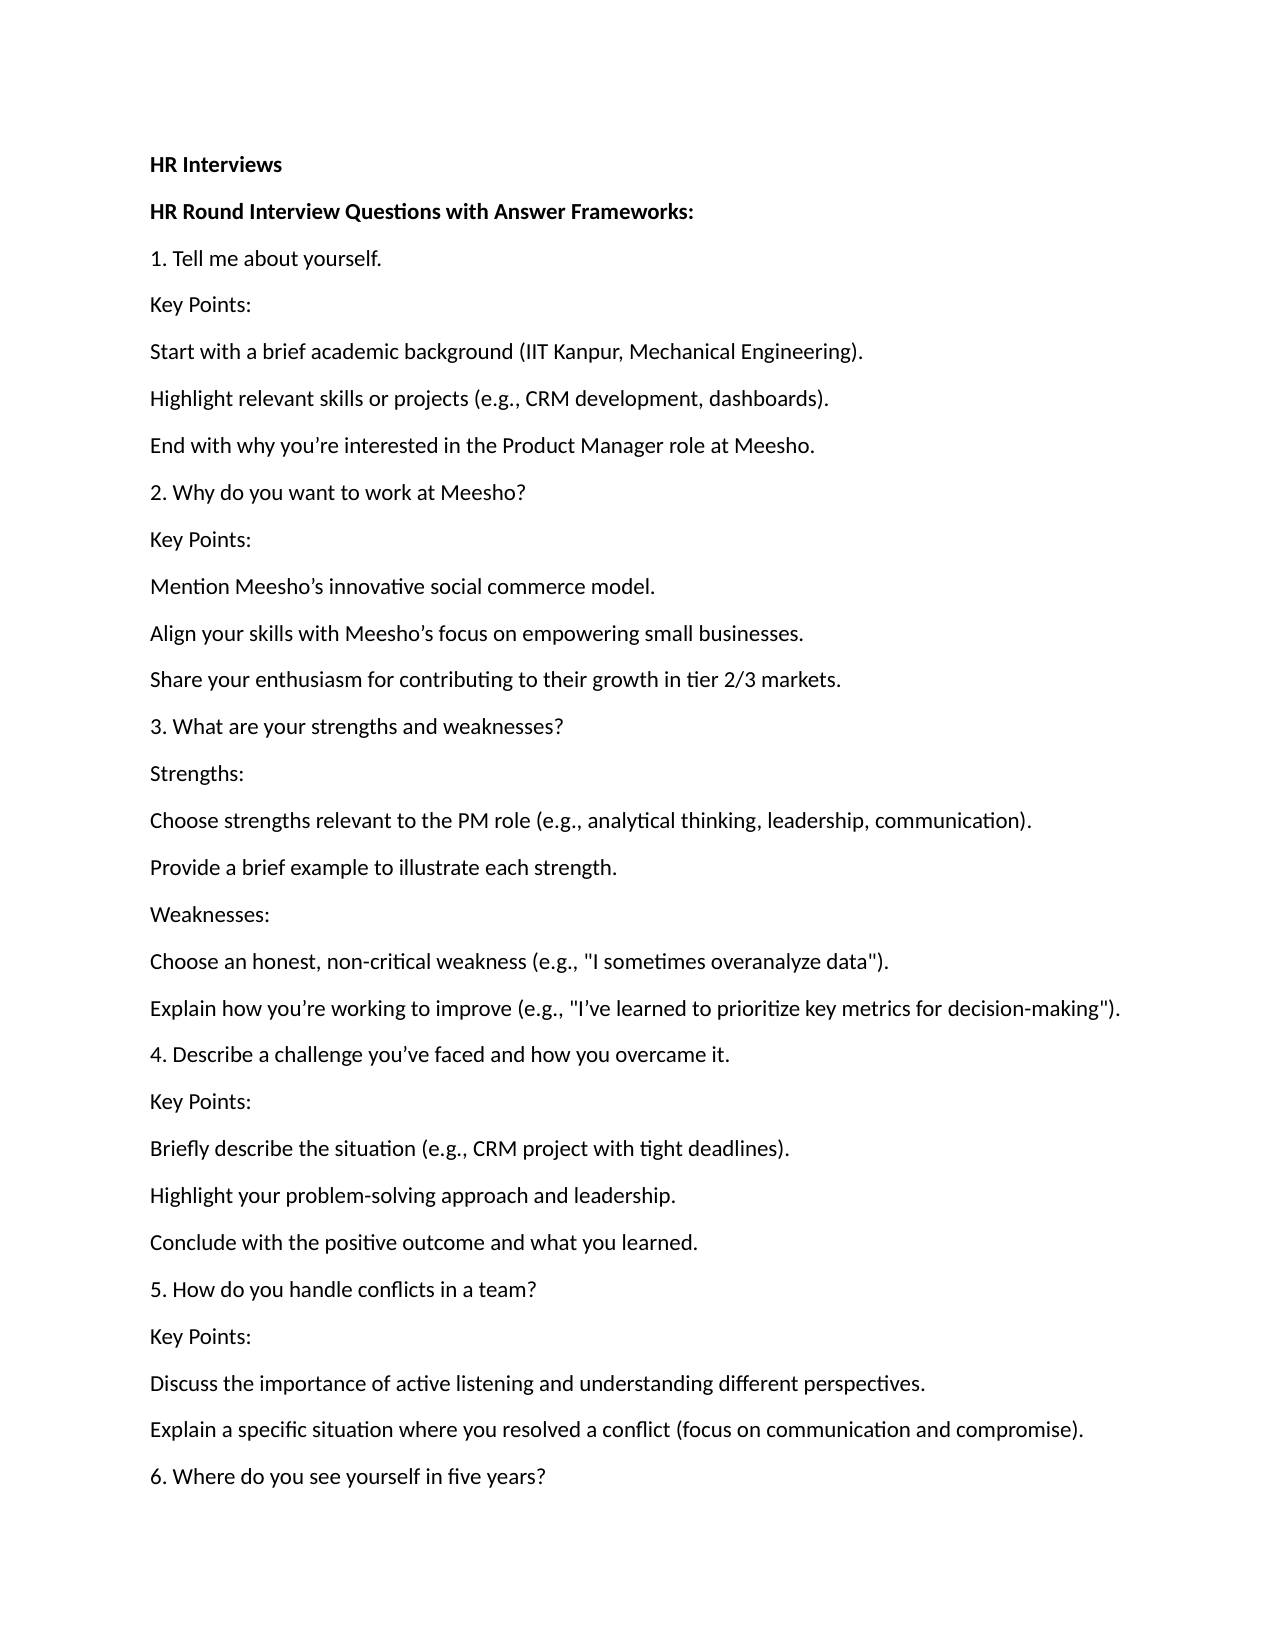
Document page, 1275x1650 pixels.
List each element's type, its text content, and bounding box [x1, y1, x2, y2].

text Strengths: [150, 759, 1125, 787]
text Key Points: [150, 1322, 1125, 1350]
text Choose an honest, non-critical weakness (e.g., "I sometimes overanalyze data"). [150, 947, 1125, 975]
text Mention Meesho’s innovative social commerce model. [150, 572, 1125, 600]
text HR Interviews [150, 150, 1125, 178]
text Briefly describe the situation (e.g., CRM project with tight deadlines). [150, 1134, 1125, 1162]
text 3. What are your strengths and weaknesses? [150, 712, 1125, 741]
text 5. How do you handle conflicts in a team? [150, 1275, 1125, 1303]
text Provide a brief example to illustrate each strength. [150, 853, 1125, 881]
text Explain how you’re working to improve (e.g., "I’ve learned to prioritize key metrics for decision-making"). [150, 994, 1125, 1022]
text Align your skills with Meesho’s focus on empowering small businesses. [150, 619, 1125, 647]
text Key Points: [150, 1087, 1125, 1116]
text Key Points: [150, 525, 1125, 553]
text 1. Tell me about yourself. [150, 244, 1125, 272]
text 4. Describe a challenge you’ve faced and how you overcame it. [150, 1041, 1125, 1069]
text Choose strengths relevant to the PM role (e.g., analytical thinking, leadership, communication). [150, 806, 1125, 834]
text Highlight relevant skills or projects (e.g., CRM development, dashboards). [150, 384, 1125, 412]
text Start with a brief academic background (IIT Kanpur, Mechanical Engineering). [150, 337, 1125, 366]
text Explain a specific situation where you resolved a conflict (focus on communication and compromise). [150, 1416, 1125, 1444]
text End with why you’re interested in the Product Manager role at Meesho. [150, 431, 1125, 459]
text HR Round Interview Questions with Answer Frameworks: [150, 197, 1125, 225]
text Key Points: [150, 291, 1125, 319]
text Share your enthusiasm for contributing to their growth in tier 2/3 markets. [150, 666, 1125, 694]
text 2. Why do you want to work at Meesho? [150, 478, 1125, 506]
text Discuss the importance of active listening and understanding different perspectives. [150, 1369, 1125, 1397]
text 6. Where do you see yourself in five years? [150, 1462, 1125, 1491]
text Highlight your problem-solving approach and leadership. [150, 1181, 1125, 1209]
text Conclude with the positive outcome and what you learned. [150, 1228, 1125, 1256]
text Weaknesses: [150, 900, 1125, 928]
